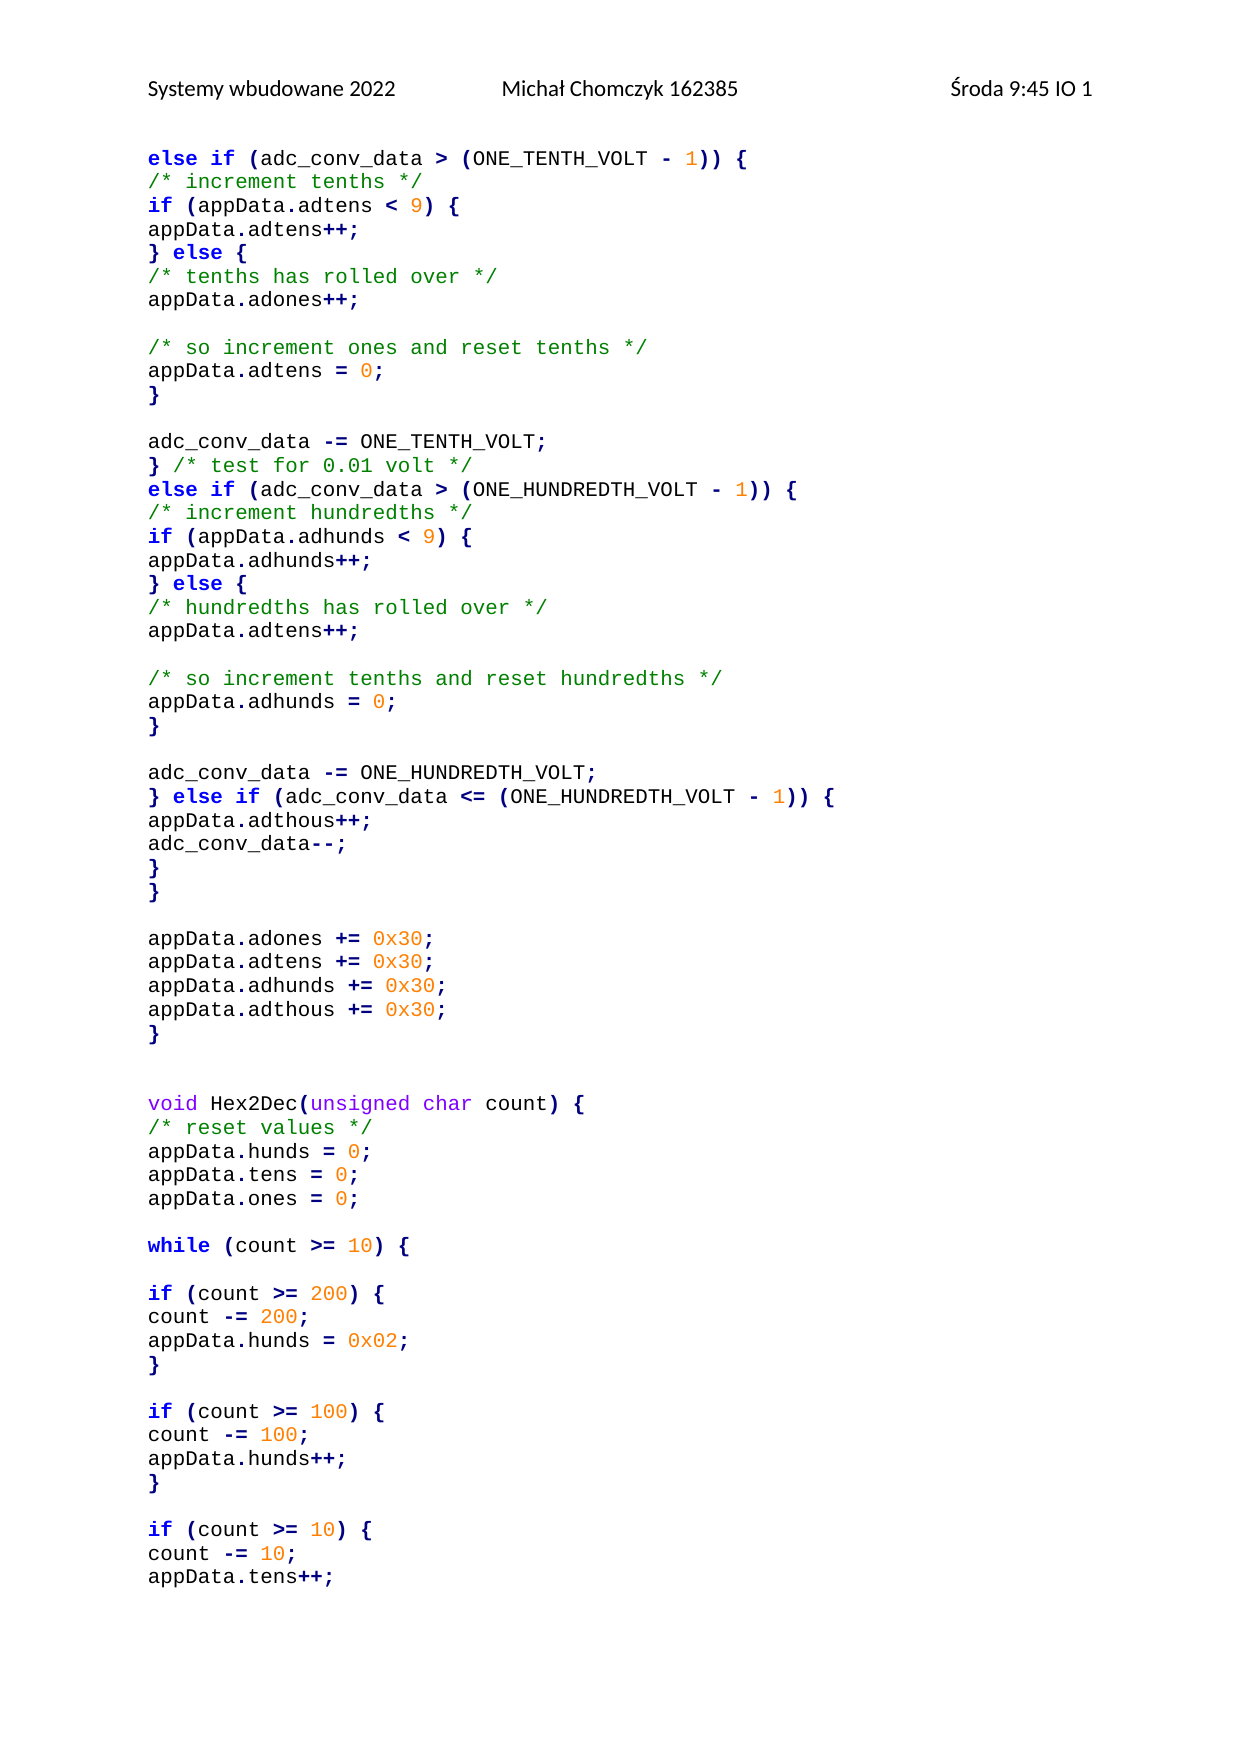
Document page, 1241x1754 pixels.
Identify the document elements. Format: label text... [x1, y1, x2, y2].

text appData.adthous++; [148, 810, 1093, 833]
text } [148, 1353, 1093, 1377]
text appData.hunds = 0x02; [148, 1330, 1093, 1353]
text else if (adc_conv_data > (ONE_TENTH_VOLT - 1)) { [148, 148, 1093, 171]
text appData.adhunds = 0; [148, 691, 1093, 715]
text } else if (adc_conv_data <= (ONE_HUNDREDTH_VOLT - 1)) { [148, 786, 1093, 810]
text if (count >= 100) { [148, 1401, 1093, 1424]
text } [148, 715, 1093, 739]
text count -= 10; [148, 1543, 1093, 1566]
text appData.hunds = 0; [148, 1141, 1093, 1164]
text count -= 100; [148, 1424, 1093, 1448]
text appData.adhunds++; [148, 549, 1093, 573]
text } else { [148, 242, 1093, 266]
text appData.adones++; [148, 289, 1093, 313]
text } else { [148, 573, 1093, 597]
text if (count >= 10) { [148, 1519, 1093, 1543]
text } /* test for 0.01 volt */ [148, 455, 1093, 479]
text else if (adc_conv_data > (ONE_HUNDREDTH_VOLT - 1)) { [148, 479, 1093, 502]
text appData.hunds++; [148, 1448, 1093, 1472]
text void Hex2Dec(unsigned char count) { [148, 1093, 1093, 1117]
text if (appData.adtens < 9) { [148, 195, 1093, 218]
text appData.adtens++; [148, 621, 1093, 644]
text adc_conv_data--; [148, 833, 1093, 857]
text } [148, 1022, 1093, 1046]
text } [148, 384, 1093, 408]
text /* increment tenths */ [148, 171, 1093, 195]
text /* reset values */ [148, 1117, 1093, 1141]
text /* increment hundredths */ [148, 502, 1093, 526]
text } [148, 881, 1093, 904]
text appData.adthous += 0x30; [148, 999, 1093, 1022]
text appData.adtens++; [148, 218, 1093, 242]
text appData.ones = 0; [148, 1188, 1093, 1212]
text appData.adtens = 0; [148, 360, 1093, 384]
text /* tenths has rolled over */ [148, 266, 1093, 289]
text appData.adtens += 0x30; [148, 952, 1093, 975]
text } [148, 857, 1093, 881]
text appData.adones += 0x30; [148, 928, 1093, 952]
text count -= 200; [148, 1306, 1093, 1330]
text while (count >= 10) { [148, 1235, 1093, 1259]
text adc_conv_data -= ONE_TENTH_VOLT; [148, 431, 1093, 455]
text appData.tens++; [148, 1566, 1093, 1590]
text if (count >= 200) { [148, 1283, 1093, 1306]
text appData.adhunds += 0x30; [148, 975, 1093, 999]
text /* so increment tenths and reset hundredths */ [148, 668, 1093, 691]
text /* so increment ones and reset tenths */ [148, 337, 1093, 360]
text } [148, 1472, 1093, 1495]
text /* hundredths has rolled over */ [148, 597, 1093, 621]
text appData.tens = 0; [148, 1164, 1093, 1188]
text if (appData.adhunds < 9) { [148, 526, 1093, 549]
text adc_conv_data -= ONE_HUNDREDTH_VOLT; [148, 762, 1093, 786]
